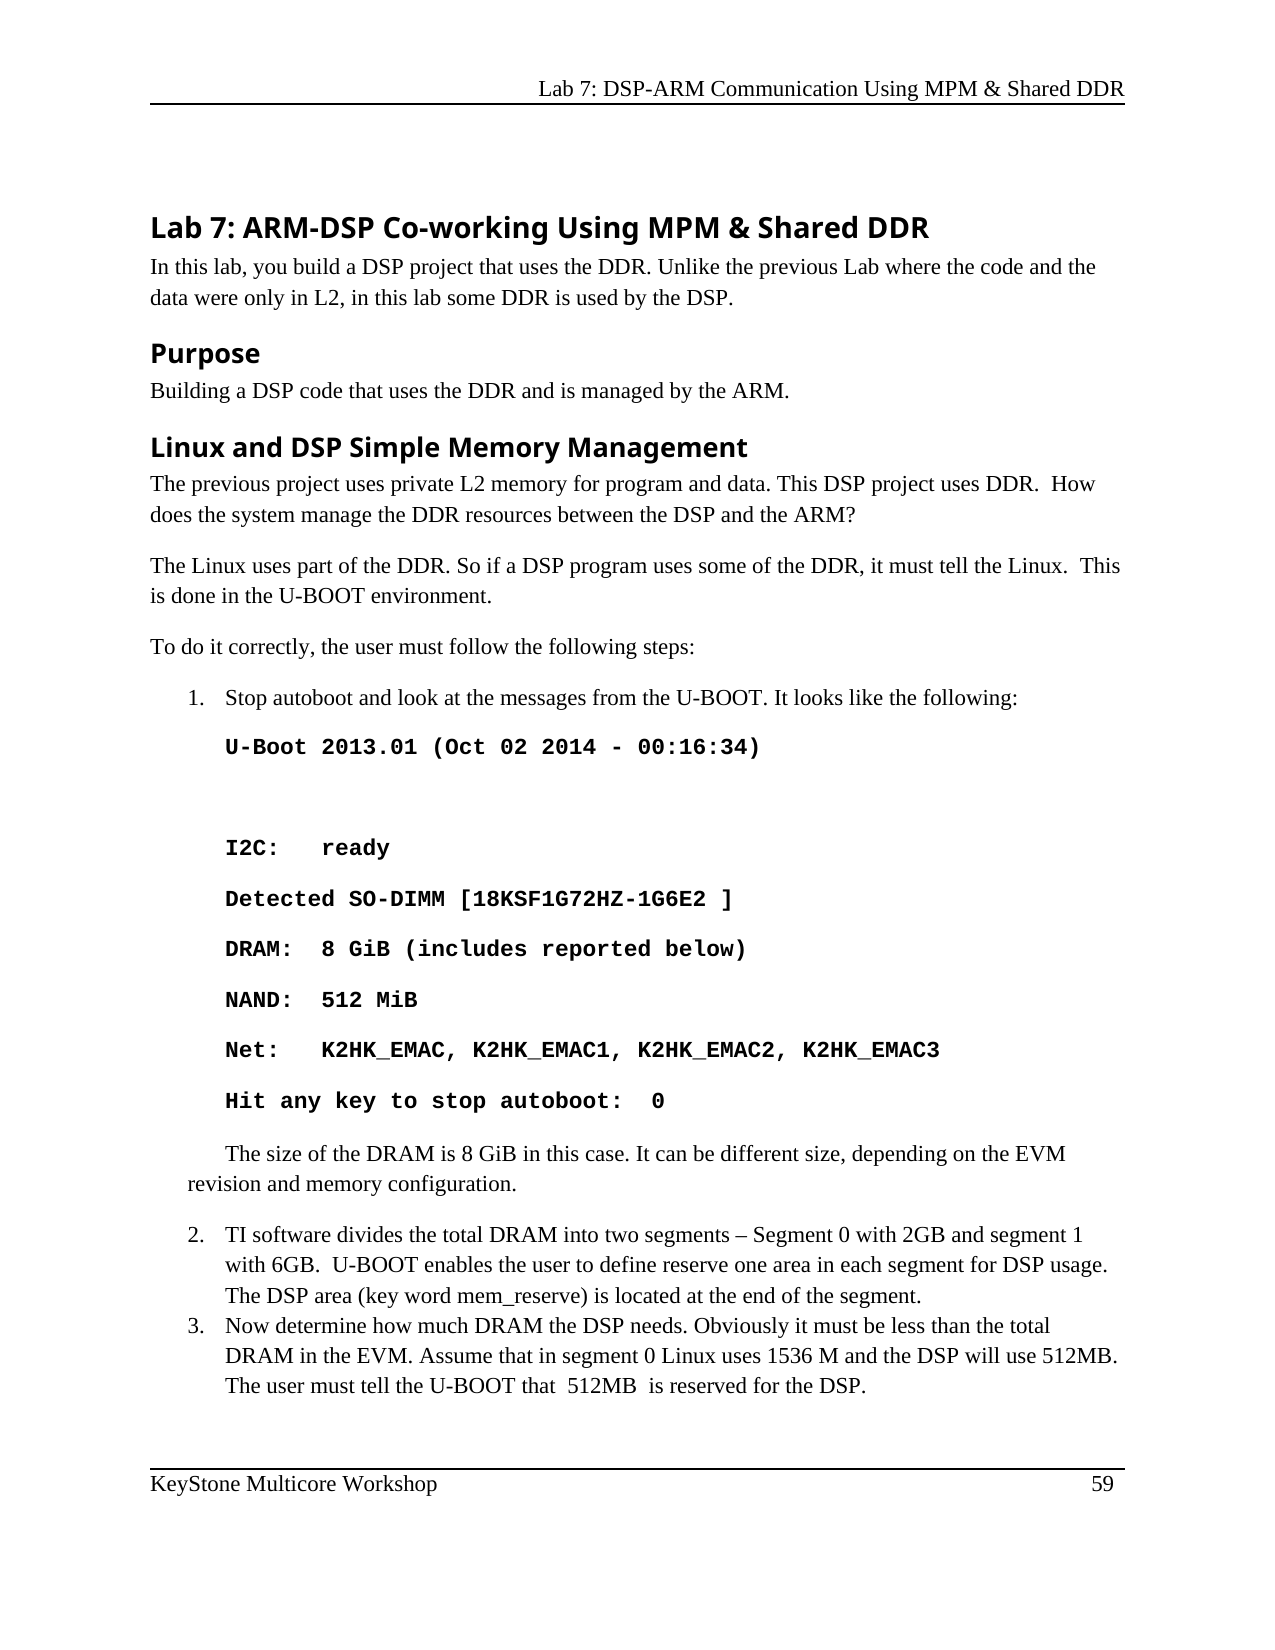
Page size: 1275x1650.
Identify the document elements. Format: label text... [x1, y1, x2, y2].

text NAND: 512 MiB [187, 988, 1125, 1014]
text The size of the DRAM is 8 GiB in this case. It can be different size, depending on the EVM revision and memory configuration. [187, 1140, 1125, 1197]
list TI software divides the total DRAM into two segments – Segment 0 with 2GB and segment 1 with 6GB. U-BOOT enables the user to define reserve one area in each segment for DSP usage. The DSP area (key word mem_reserve) is located at the end of the segment. [187, 1221, 1125, 1308]
text I2C: ready [187, 836, 1125, 862]
subtitle Purpose [150, 334, 1125, 371]
text DRAM: 8 GiB (includes reported below) [187, 937, 1125, 963]
text Hit any key to stop autoboot: 0 [187, 1089, 1125, 1115]
text The previous project uses private L2 memory for program and data. This DSP project uses DDR. How does the system manage the DDR resources between the DSP and the ARM? [150, 470, 1125, 527]
subtitle Linux and DSP Simple Memory Management [150, 428, 1125, 465]
text The Linux uses part of the DDR. So if a DSP program uses some of the DDR, it must tell the Linux. This is done in the U-BOOT environment. [150, 552, 1125, 608]
text To do it correctly, the user must follow the following steps: [150, 633, 1125, 659]
text U-Boot 2013.01 (Oct 02 2014 - 00:16:34) [187, 735, 1125, 761]
text Detected SO-DIMM [18KSF1G72HZ-1G6E2 ] [187, 887, 1125, 913]
text Net: K2HK_EMAC, K2HK_EMAC1, K2HK_EMAC2, K2HK_EMAC3 [187, 1039, 1125, 1065]
subtitle Lab 7: ARM-DSP Co-working Using MPM & Shared DDR [150, 208, 1125, 247]
text Building a DSP code that uses the DDR and is managed by the ARM. [150, 377, 1125, 403]
text In this lab, you build a DSP project that uses the DDR. Unlike the previous Lab where the code and the data were only in L2, in this lab some DDR is used by the DSP. [150, 253, 1125, 310]
list Now determine how much DRAM the DSP needs. Obviously it must be less than the total DRAM in the EVM. Assume that in segment 0 Linux uses 1536 M and the DSP will use 512MB. The user must tell the U-BOOT that 512MB is reserved for the DSP. [187, 1312, 1125, 1399]
list Stop autoboot and look at the messages from the U-BOOT. It looks like the following: [187, 684, 1125, 710]
